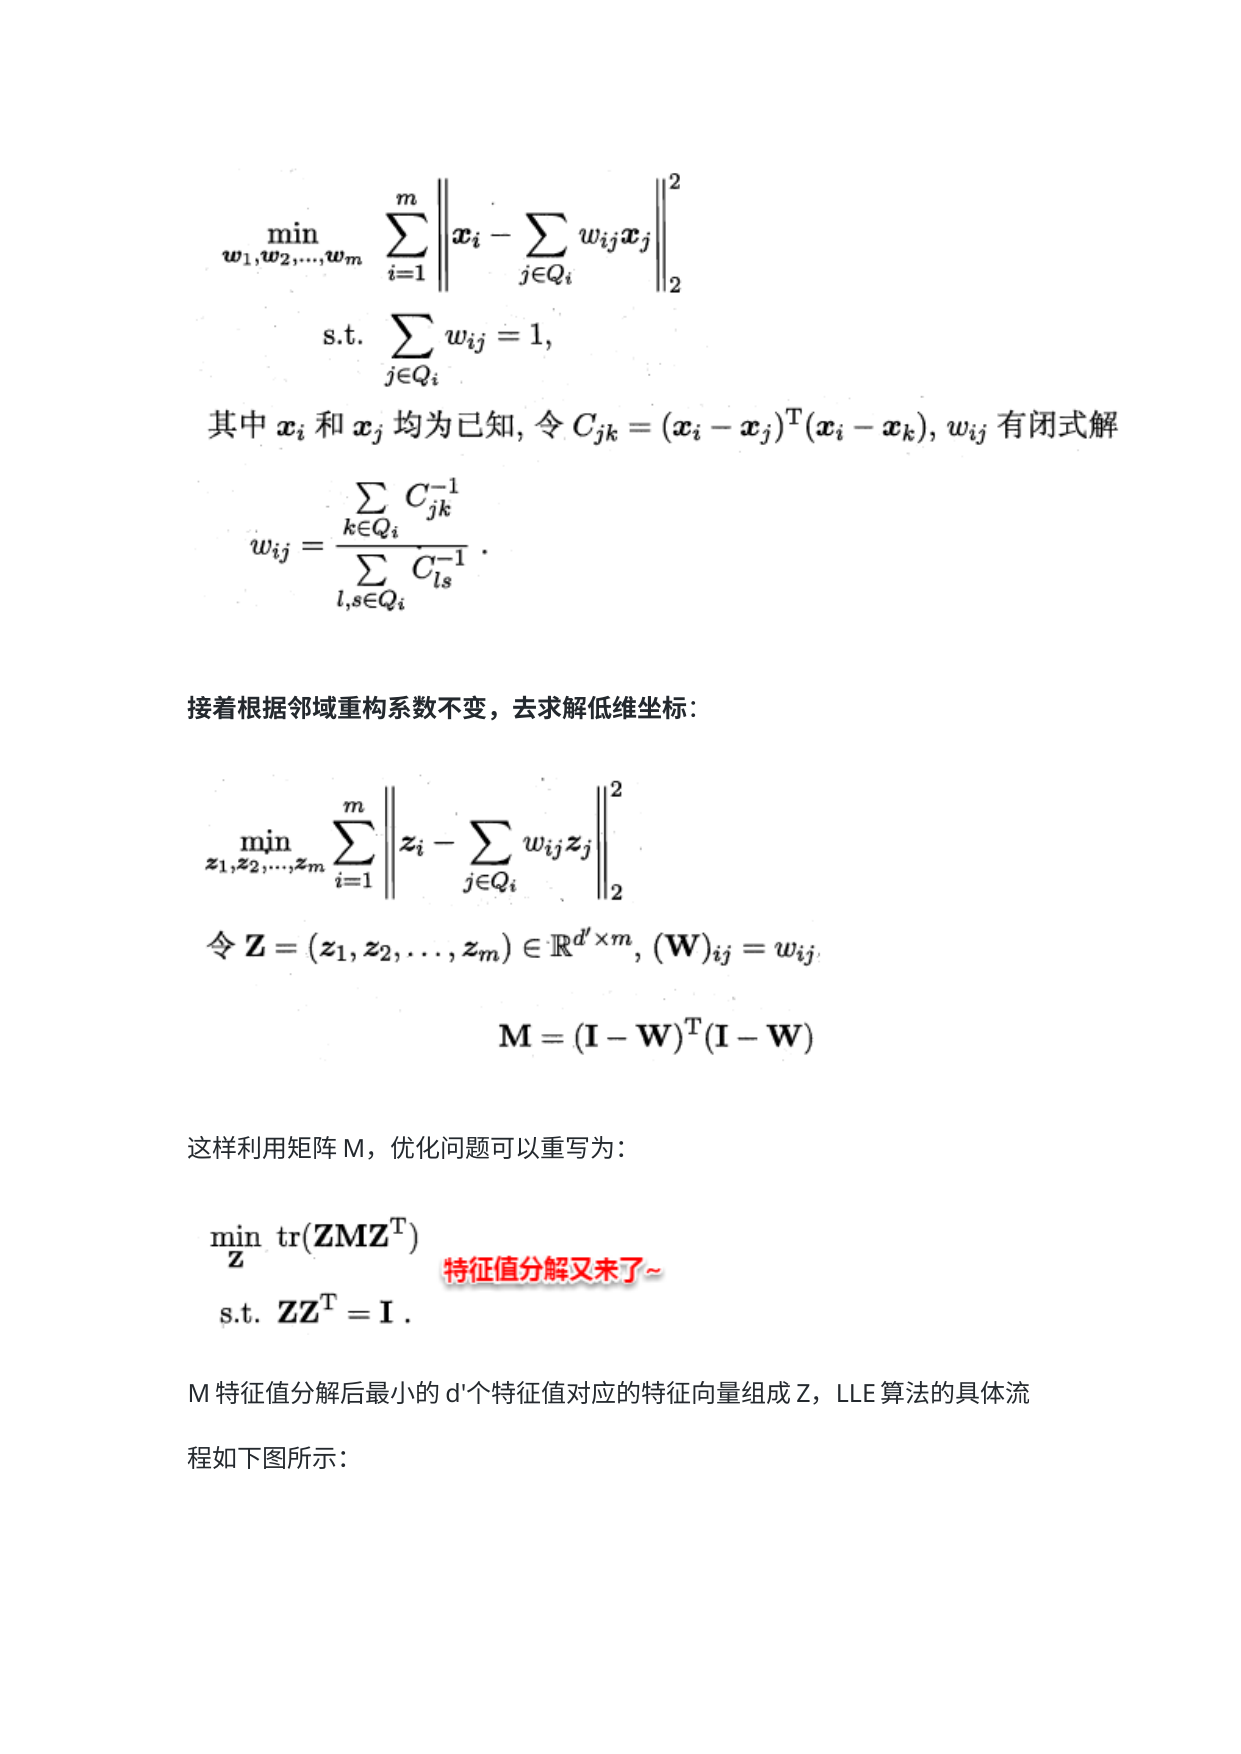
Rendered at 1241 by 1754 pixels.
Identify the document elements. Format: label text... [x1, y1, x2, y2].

picture [187, 162, 1137, 627]
text 接着根据邻域重构系数不变，去求解低维坐标： [187, 674, 1053, 739]
text 这样利用矩阵M，优化问题可以重写为： [187, 1114, 1053, 1179]
picture [187, 764, 867, 1080]
picture [187, 1204, 793, 1335]
text M特征值分解后最小的d'个特征值对应的特征向量组成Z，LLE算法的具体流程如下图所示： [187, 1359, 1053, 1489]
